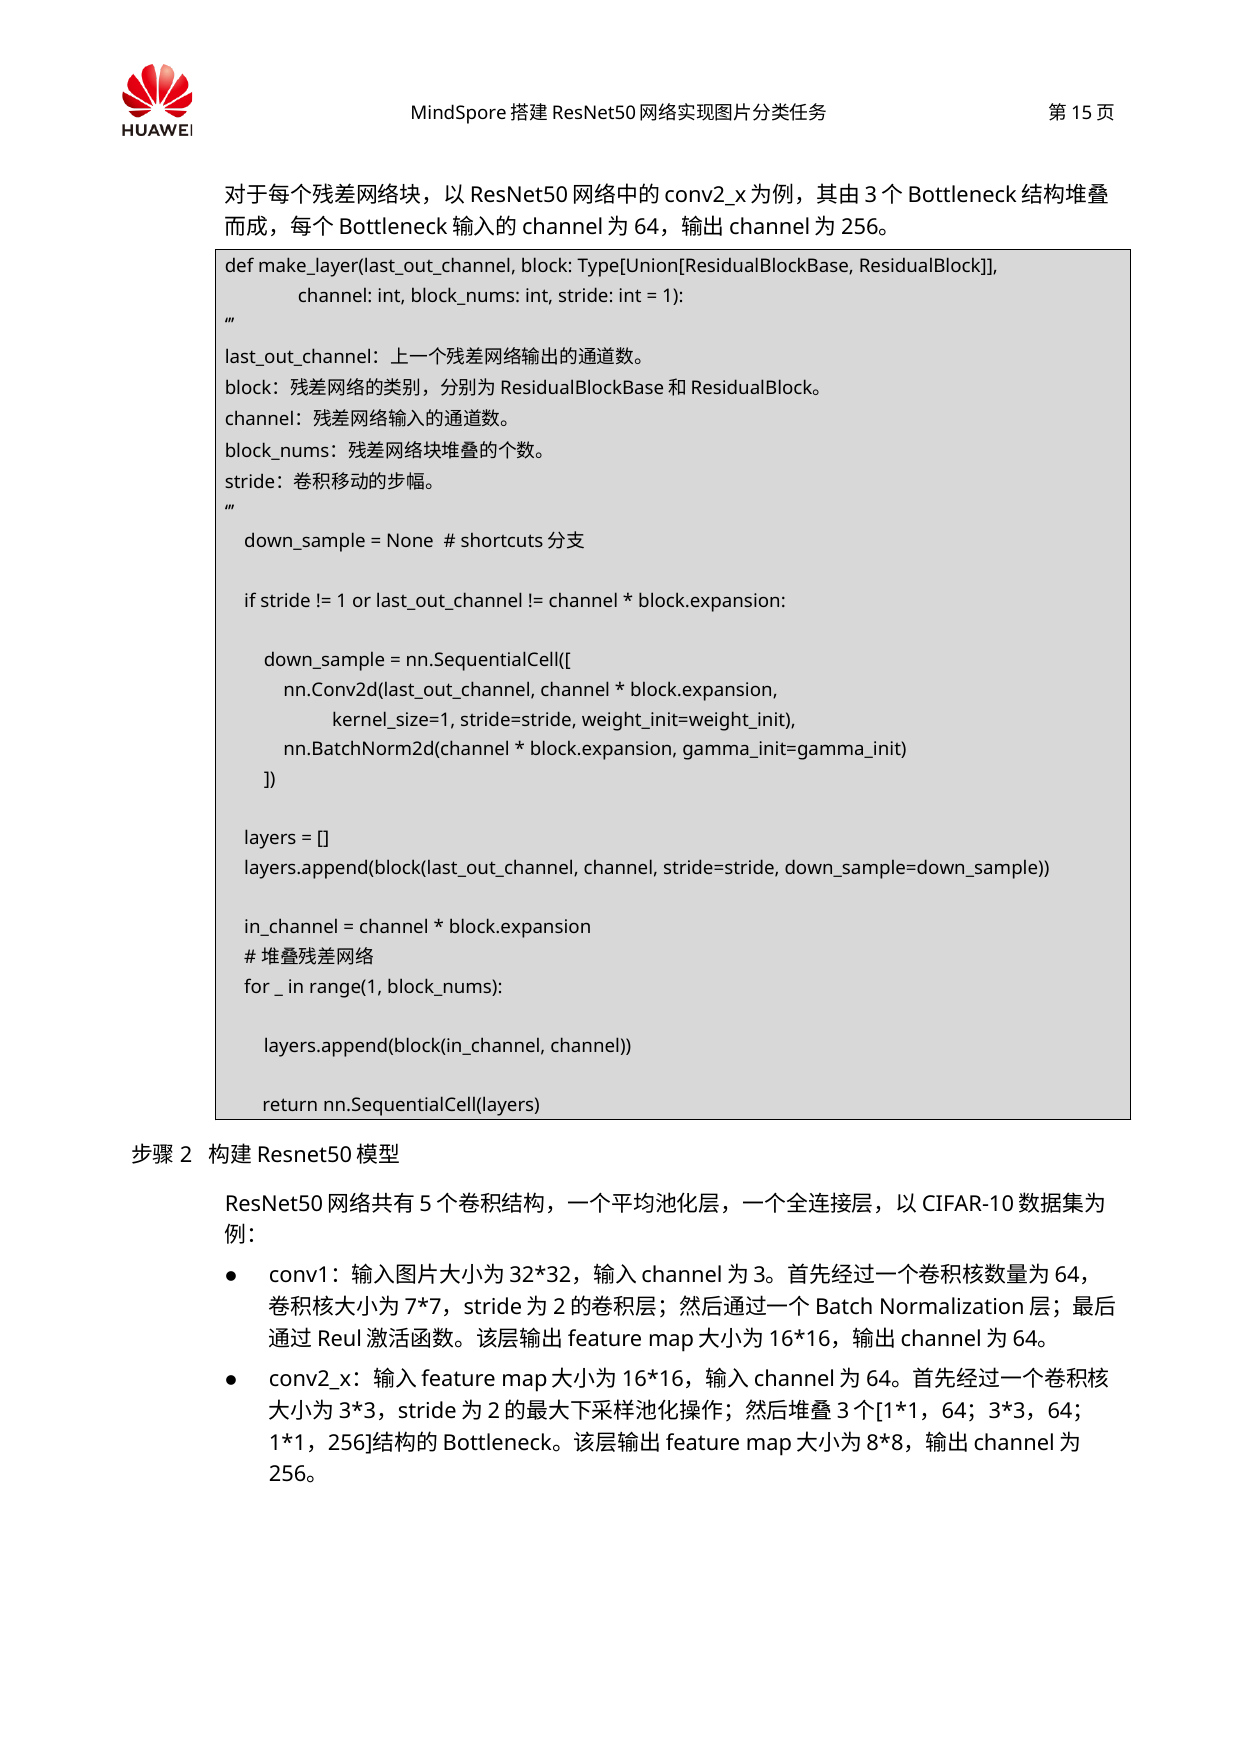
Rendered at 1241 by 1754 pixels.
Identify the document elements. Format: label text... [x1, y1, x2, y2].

text kernel_size=1, stride=stride, weight_init=weight_init), [216, 703, 1130, 731]
text stride：卷积移动的步幅。 [216, 463, 1130, 494]
text return nn.SequentialCell(layers) [216, 1089, 1130, 1119]
text 对于每个残差网络块，以ResNet50网络中的conv2_x为例，其由3个Bottleneck结构堆叠而成，每个Bottleneck输入的channel为64，输出channel为256。 [900, 177, 1122, 241]
text channel: int, block_nums: int, stride: int = 1): [216, 279, 1130, 307]
text last_out_channel：上一个残差网络输出的通道数。 [216, 338, 1130, 368]
text ‘’’ [216, 308, 1130, 337]
text 构建Resnet50模型 [192, 1137, 1122, 1169]
picture [122, 64, 193, 136]
text channel：残差网络输入的通道数。 [216, 401, 1130, 431]
text ]) [216, 762, 1130, 791]
text down_sample = None # shortcuts分支 [216, 524, 1130, 553]
text layers.append(block(in_channel, channel)) [216, 1029, 1130, 1058]
text block_nums：残差网络块堆叠的个数。 [216, 432, 1130, 462]
text nn.Conv2d(last_out_channel, channel * block.expansion, [216, 673, 1130, 702]
text conv2_x：输入feature map大小为16*16，输入channel为64。首先经过一个卷积核大小为3*3，stride为2的最大下采样池化操作；然后堆叠3个[1*1，64；3*3，64；1*1，256]结构的Bottleneck。该层输出feature map大小为8*8，输出channel为256。 [224, 1361, 1122, 1488]
text ‘’’ [216, 495, 1130, 523]
text def make_layer(last_out_channel, block: Type[Union[ResidualBlockBase, ResidualBlock]], [216, 250, 1130, 278]
text if stride != 1 or last_out_channel != channel * block.expansion: [216, 584, 1130, 613]
text ResNet50网络共有5个卷积结构，一个平均池化层，一个全连接层，以CIFAR-10数据集为例： [268, 1186, 1122, 1249]
text layers = [] [216, 821, 1130, 850]
text in_channel = channel * block.expansion [216, 911, 1130, 939]
text for _ in range(1, block_nums): [216, 970, 1130, 998]
text nn.BatchNorm2d(channel * block.expansion, gamma_init=gamma_init) [216, 732, 1130, 761]
text conv1：输入图片大小为32*32，输入channel为3。首先经过一个卷积核数量为64，卷积核大小为7*7，stride为2的卷积层；然后通过一个Batch Normalization层；最后通过Reul激活函数。该层输出feature map大小为16*16，输出channel为64。 [224, 1257, 1122, 1353]
text # 堆叠残差网络 [216, 940, 1130, 969]
text down_sample = nn.SequentialCell([ [216, 643, 1130, 672]
text layers.append(block(last_out_channel, channel, stride=stride, down_sample=down_sample)) [216, 851, 1130, 880]
text block：残差网络的类别，分别为ResidualBlockBase和ResidualBlock。 [216, 369, 1130, 400]
